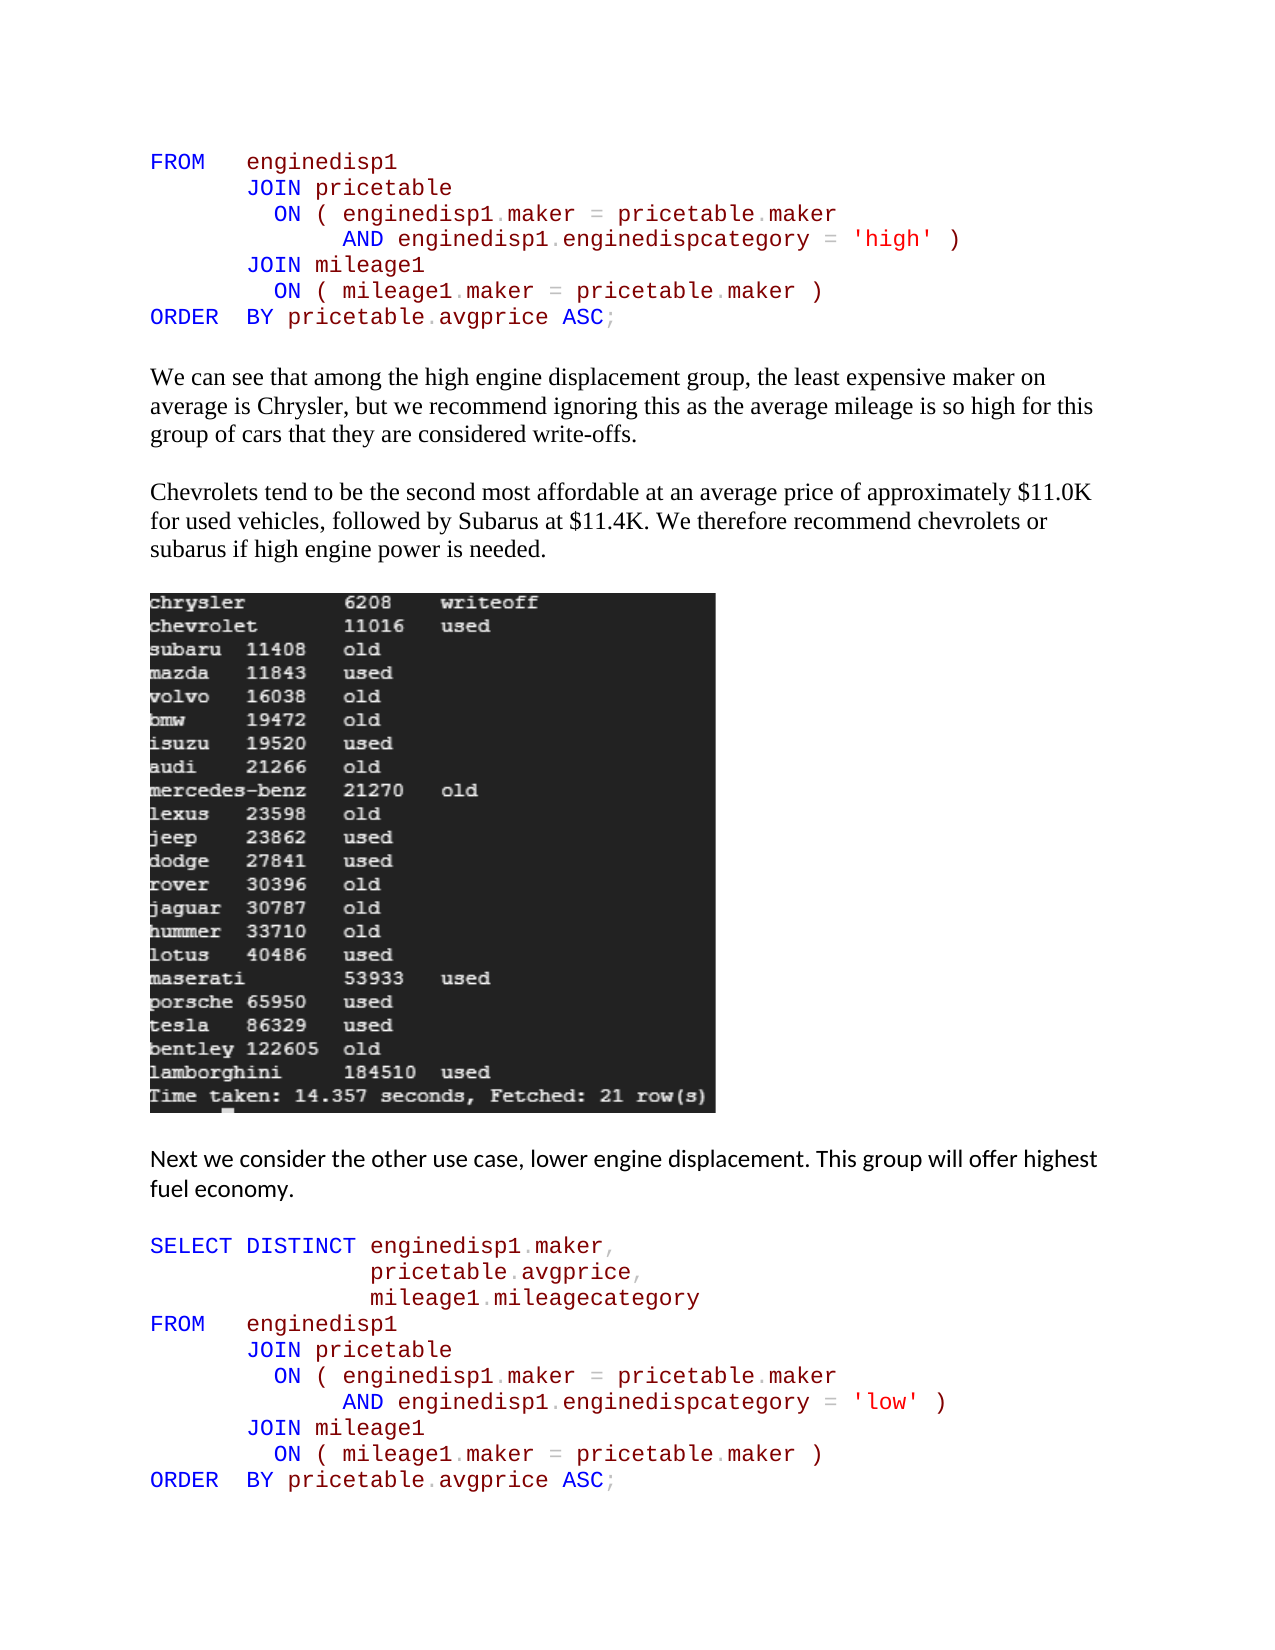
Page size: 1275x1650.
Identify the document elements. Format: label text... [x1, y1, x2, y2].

picture [150, 593, 716, 1113]
text SELECT DISTINCT enginedisp1.maker, pricetable.avgprice, mileage1.mileagecategory FROM enginedisp1 JOIN pricetable ON ( enginedisp1.maker = pricetable.maker AND enginedisp1.enginedispcategory = 'low' ) JOIN mileage1 ON ( mileage1.maker = pricetable.maker ) ORDER BY pricetable.avgprice ASC; [150, 1235, 1125, 1494]
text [150, 150, 1125, 332]
text Next we consider the other use case, lower engine displacement. This group will offer highest fuel economy. [150, 1143, 1125, 1204]
text Chevrolets tend to be the second most affordable at an average price of approximately $11.0K for used vehicles, followed by Subarus at $11.4K. We therefore recommend chevrolets or subarus if high engine power is needed. [150, 477, 1125, 563]
text We can see that among the high engine displacement group, the least expensive maker on average is Chrysler, but we recommend ignoring this as the average mileage is so high for this group of cars that they are considered write-offs. [150, 362, 1125, 448]
